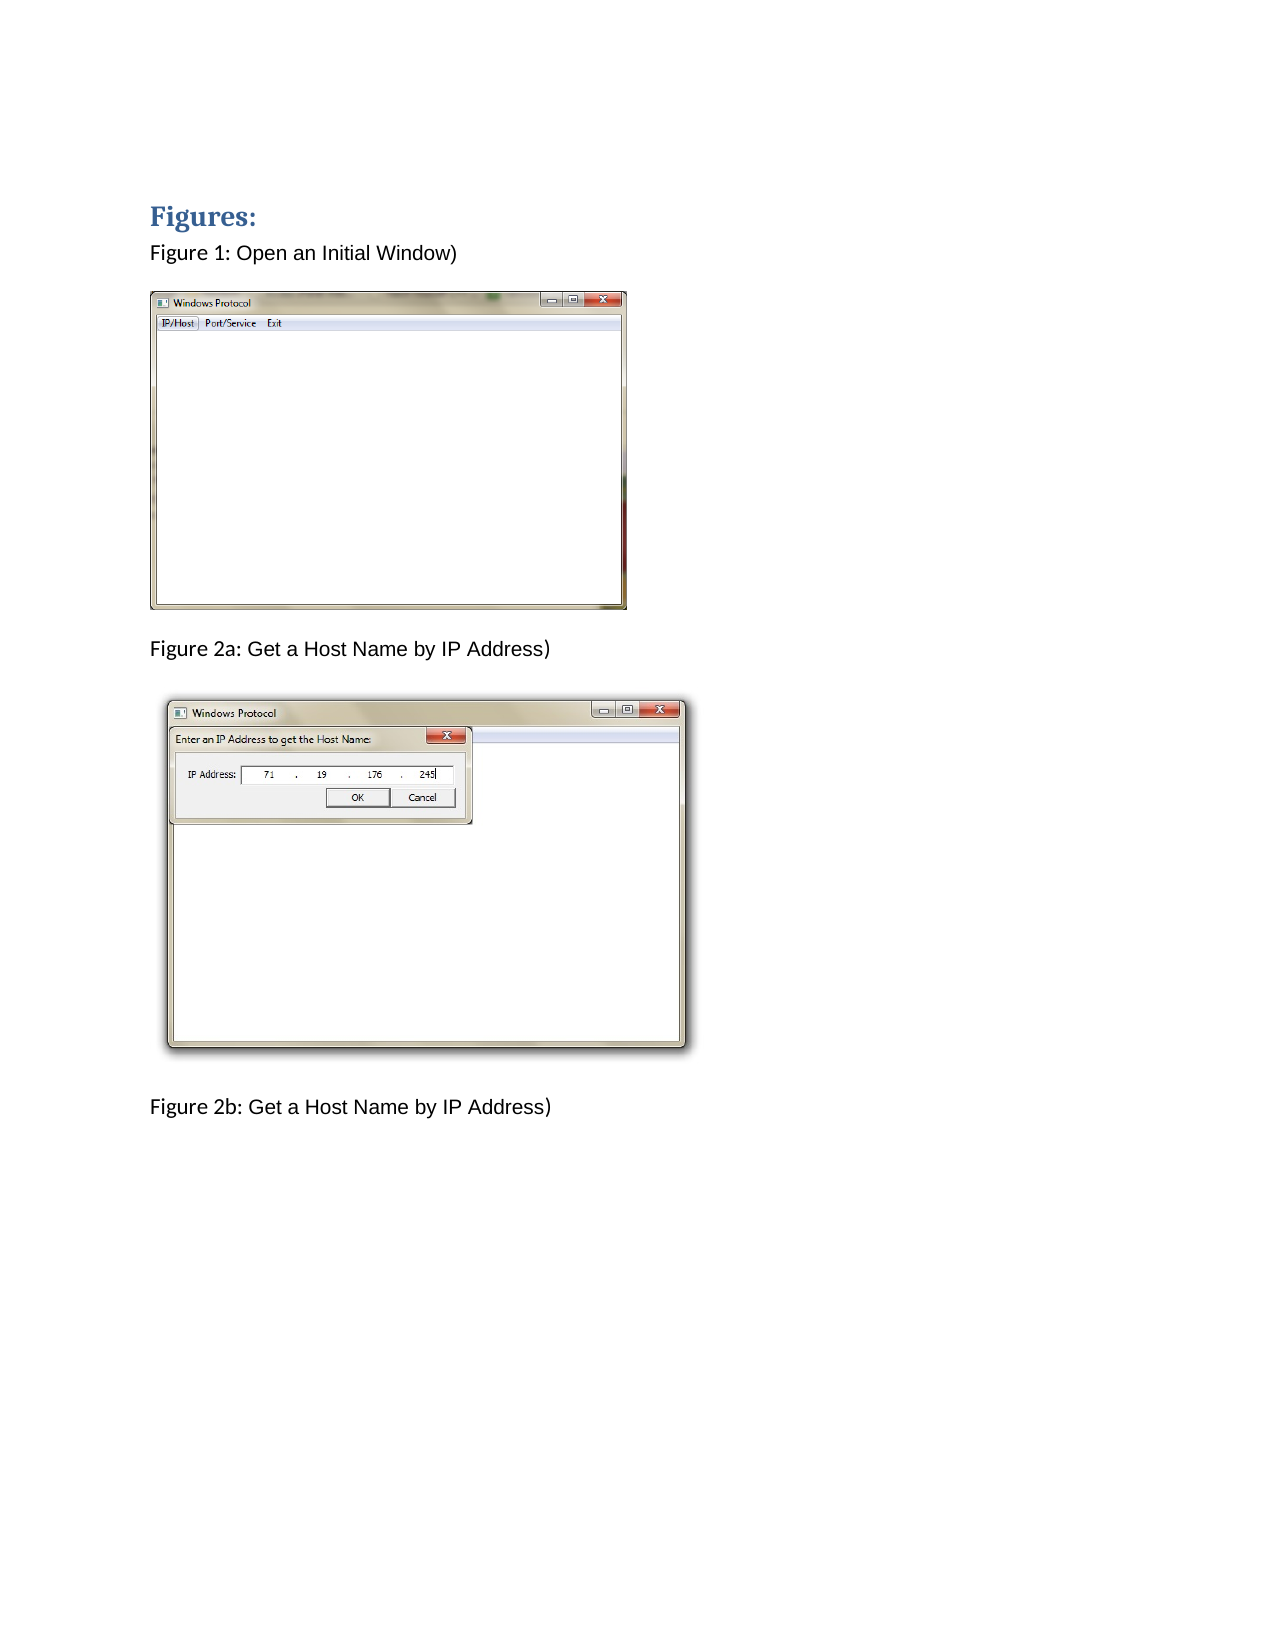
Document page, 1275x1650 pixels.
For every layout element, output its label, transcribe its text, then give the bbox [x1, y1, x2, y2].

text Figure 2b: Get a Host Name by IP Address) [150, 1092, 1125, 1120]
text Figure 1: Open an Initial Window) [150, 238, 1125, 267]
picture [150, 687, 704, 1068]
picture [150, 291, 627, 610]
subtitle Figures: [150, 200, 1125, 233]
text Figure 2a: Get a Host Name by IP Address) [150, 634, 1125, 662]
